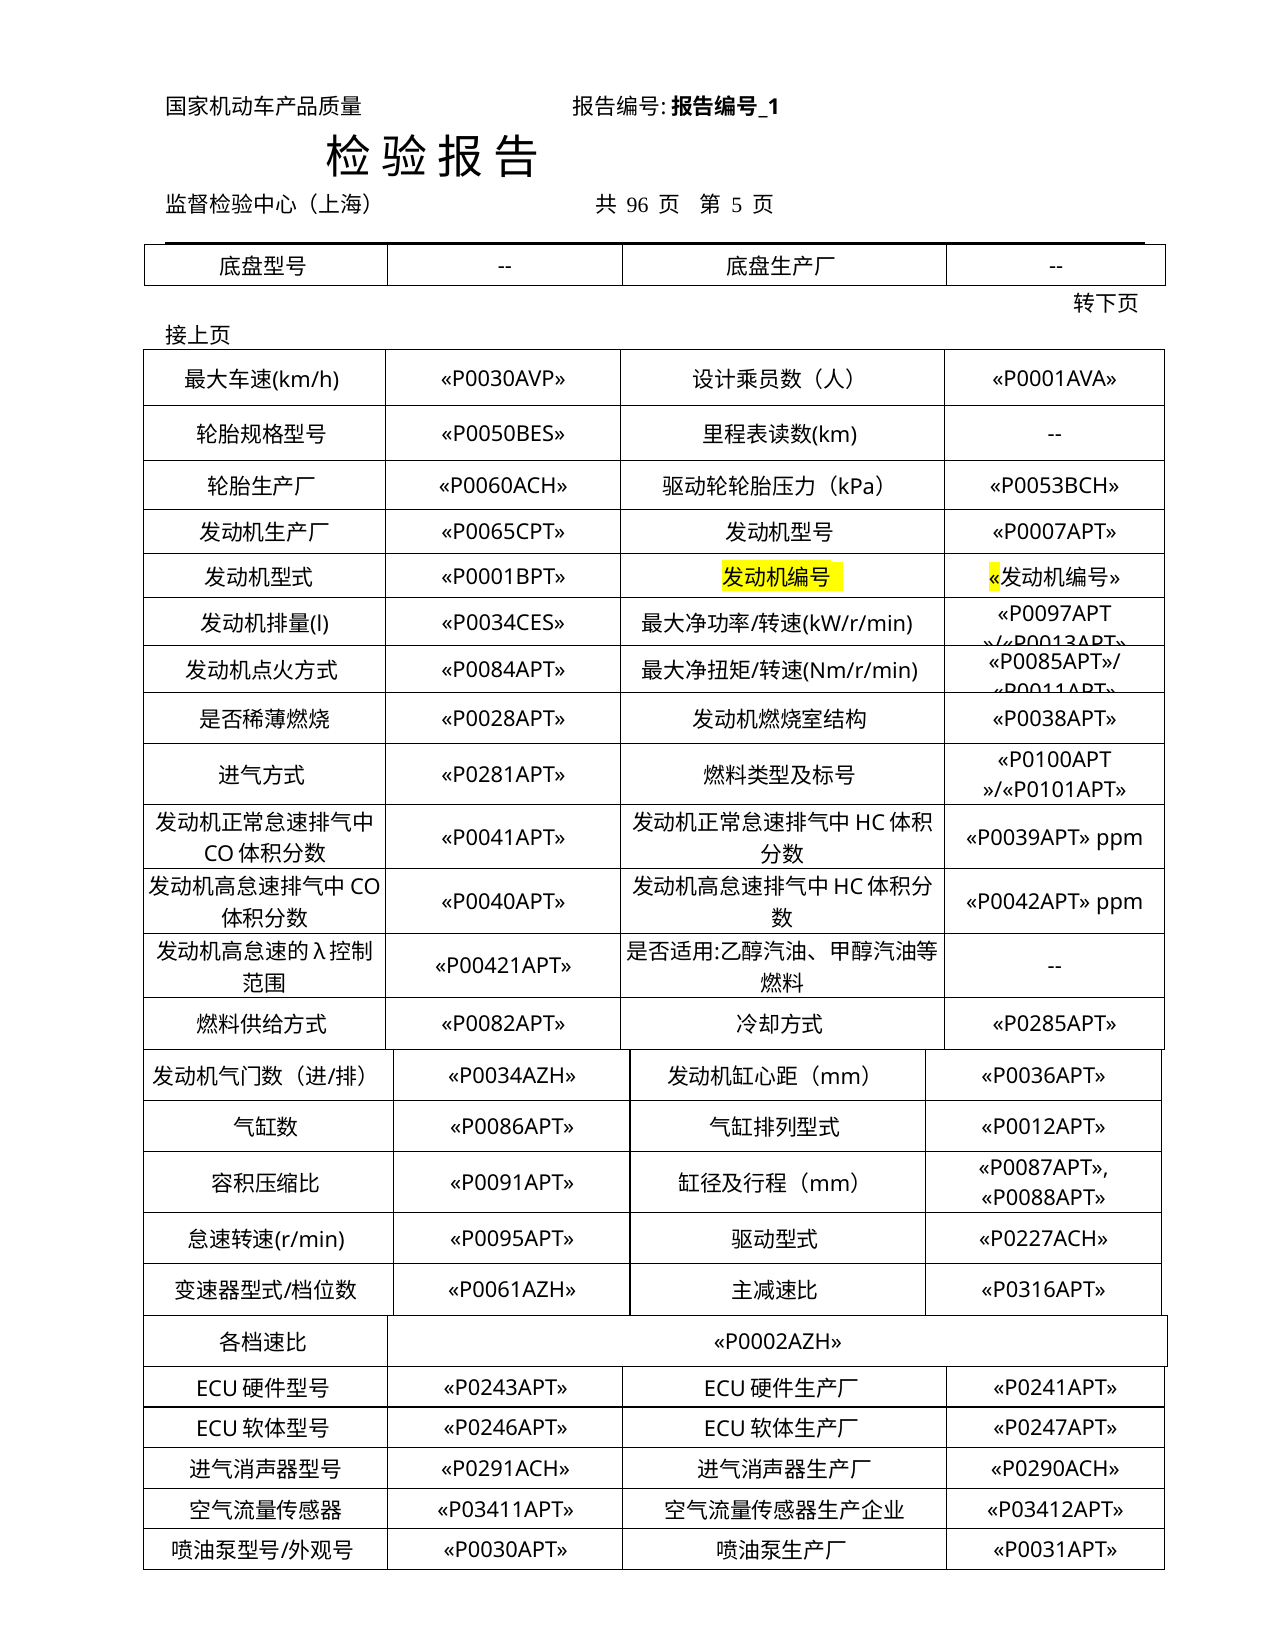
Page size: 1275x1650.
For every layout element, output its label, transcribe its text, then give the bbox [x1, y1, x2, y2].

table_cell ECU硬件生产厂 [623, 1367, 946, 1406]
table_cell «P0034CES» [386, 598, 620, 645]
table_cell «P0316APT» [926, 1264, 1161, 1314]
table_cell 缸径及行程（mm） [631, 1152, 925, 1212]
table_cell 发动机点火方式 [144, 646, 385, 692]
table_cell 是否稀薄燃烧 [144, 693, 385, 743]
table_cell 进气方式 [144, 744, 385, 804]
table_cell 发动机气门数（进/排） [144, 1050, 393, 1100]
table_cell «P0034AZH» [394, 1050, 629, 1100]
table_cell «P0050BES» [386, 406, 620, 460]
table_cell «P0036APT» [926, 1050, 1161, 1100]
table_cell 驱动型式 [631, 1213, 925, 1263]
table_cell «P0246APT» [388, 1408, 622, 1447]
table_cell «P0041APT» [386, 805, 620, 868]
table_header «P0030AVP» [386, 350, 620, 405]
table_cell 进气消声器型号 [144, 1448, 387, 1488]
table_cell «P0087APT», «P0088APT» [926, 1152, 1161, 1212]
table_cell 最大净功率/转速(kW/r/min) [621, 598, 944, 645]
table_cell 发动机高怠速的λ控制范围 [144, 934, 385, 997]
table_cell 发动机生产厂 [144, 510, 385, 553]
table_cell 喷油泵生产厂 [623, 1529, 946, 1569]
table_cell 变速器型式/档位数 [144, 1264, 393, 1314]
table_header 最大车速(km/h) [144, 350, 385, 405]
table_cell 发动机燃烧室结构 [621, 693, 944, 743]
table_cell «P0030APT» [388, 1529, 622, 1569]
table_cell «发动机编号» [945, 554, 1164, 597]
table_cell 冷却方式 [621, 998, 944, 1048]
table_cell 发动机型号 [621, 510, 944, 553]
table_cell 底盘生产厂 [623, 245, 946, 285]
table_cell 底盘型号 [145, 245, 387, 285]
table_cell «P0012APT» [926, 1101, 1161, 1151]
table_cell «P0042APT» ppm [945, 869, 1164, 933]
table_cell «P0001BPT» [386, 554, 620, 597]
table_cell «P0227ACH» [926, 1213, 1161, 1263]
table_cell 发动机正常怠速排气中HC体积分数 [621, 805, 944, 868]
table_cell «P0031APT» [947, 1529, 1164, 1569]
table_cell «P0007APT» [945, 510, 1164, 553]
table_cell 发动机排量(l) [144, 598, 385, 645]
table_cell «P0291ACH» [388, 1448, 622, 1488]
table_cell «P0082APT» [386, 998, 620, 1048]
table_cell ECU软体型号 [144, 1408, 387, 1447]
table_cell -- [947, 245, 1165, 285]
table_cell «P0038APT» [945, 693, 1164, 743]
table_cell «P0285APT» [945, 998, 1164, 1048]
table_cell ECU硬件型号 [144, 1367, 387, 1406]
table_cell «P0060ACH» [386, 461, 620, 508]
table_cell «P0100APT»/«P0101APT» [945, 744, 1164, 804]
table_cell 各档速比 [144, 1316, 387, 1366]
table_cell 燃料类型及标号 [621, 744, 944, 804]
table_cell «P0065CPT» [386, 510, 620, 553]
table_cell 气缸数 [144, 1101, 393, 1151]
table_cell «P0247APT» [947, 1408, 1164, 1447]
table_cell 发动机缸心距（mm） [631, 1050, 925, 1100]
table_cell 发动机正常怠速排气中CO体积分数 [144, 805, 385, 868]
table_cell «P0040APT» [386, 869, 620, 933]
table_cell «P0281APT» [386, 744, 620, 804]
table_cell «P0097APT»/«P0013APT» [945, 598, 1164, 645]
table_cell «P0039APT» ppm [945, 805, 1164, 868]
table_cell -- [945, 934, 1164, 997]
table_cell «P0061AZH» [394, 1264, 629, 1314]
table_header «P0001AVA» [945, 350, 1164, 405]
table_cell «P0243APT» [388, 1367, 622, 1406]
table_cell 燃料供给方式 [144, 998, 385, 1048]
table_cell -- [945, 406, 1164, 460]
table_cell 进气消声器生产厂 [623, 1448, 946, 1488]
text 接上页 [165, 318, 1145, 349]
table_cell «P0086APT» [394, 1101, 629, 1151]
table_cell «P0085APT»/ «P0011APT» [945, 646, 1164, 692]
table_cell «P00421APT» [386, 934, 620, 997]
table_cell «P0241APT» [947, 1367, 1164, 1406]
table_cell 喷油泵型号/外观号 [144, 1529, 387, 1569]
table_cell 容积压缩比 [144, 1152, 393, 1212]
table_cell 轮胎规格型号 [144, 406, 385, 460]
table_cell 主减速比 [631, 1264, 925, 1314]
table_cell 发动机高怠速排气中CO体积分数 [144, 869, 385, 933]
table_cell 轮胎生产厂 [144, 461, 385, 508]
table_cell «P0053BCH» [945, 461, 1164, 508]
table_cell «P0095APT» [394, 1213, 629, 1263]
table_cell 气缸排列型式 [631, 1101, 925, 1151]
table_header 设计乘员数（人） [621, 350, 944, 405]
table_cell 空气流量传感器 [144, 1489, 387, 1528]
table_cell «P0091APT» [394, 1152, 629, 1212]
table_cell 发动机型式 [144, 554, 385, 597]
table_cell 驱动轮轮胎压力（kPa） [621, 461, 944, 508]
text 转下页 [165, 286, 1145, 318]
table_cell 发动机编号 [621, 554, 944, 597]
table_cell 是否适用:乙醇汽油、甲醇汽油等燃料 [621, 934, 944, 997]
table_cell «P0084APT» [386, 646, 620, 692]
table_cell 怠速转速(r/min) [144, 1213, 393, 1263]
table_cell «P03411APT» [388, 1489, 622, 1528]
table_cell 发动机高怠速排气中HC体积分数 [621, 869, 944, 933]
table_cell 里程表读数(km) [621, 406, 944, 460]
table_cell 空气流量传感器生产企业 [623, 1489, 946, 1528]
table_cell «P0290ACH» [947, 1448, 1164, 1488]
table_cell -- [388, 245, 622, 285]
table_cell ECU软体生产厂 [623, 1408, 946, 1447]
table_cell «P0028APT» [386, 693, 620, 743]
table_cell 最大净扭矩/转速(Nm/r/min) [621, 646, 944, 692]
table_cell «P0002AZH» [388, 1316, 1167, 1366]
table_cell «P03412APT» [947, 1489, 1164, 1528]
